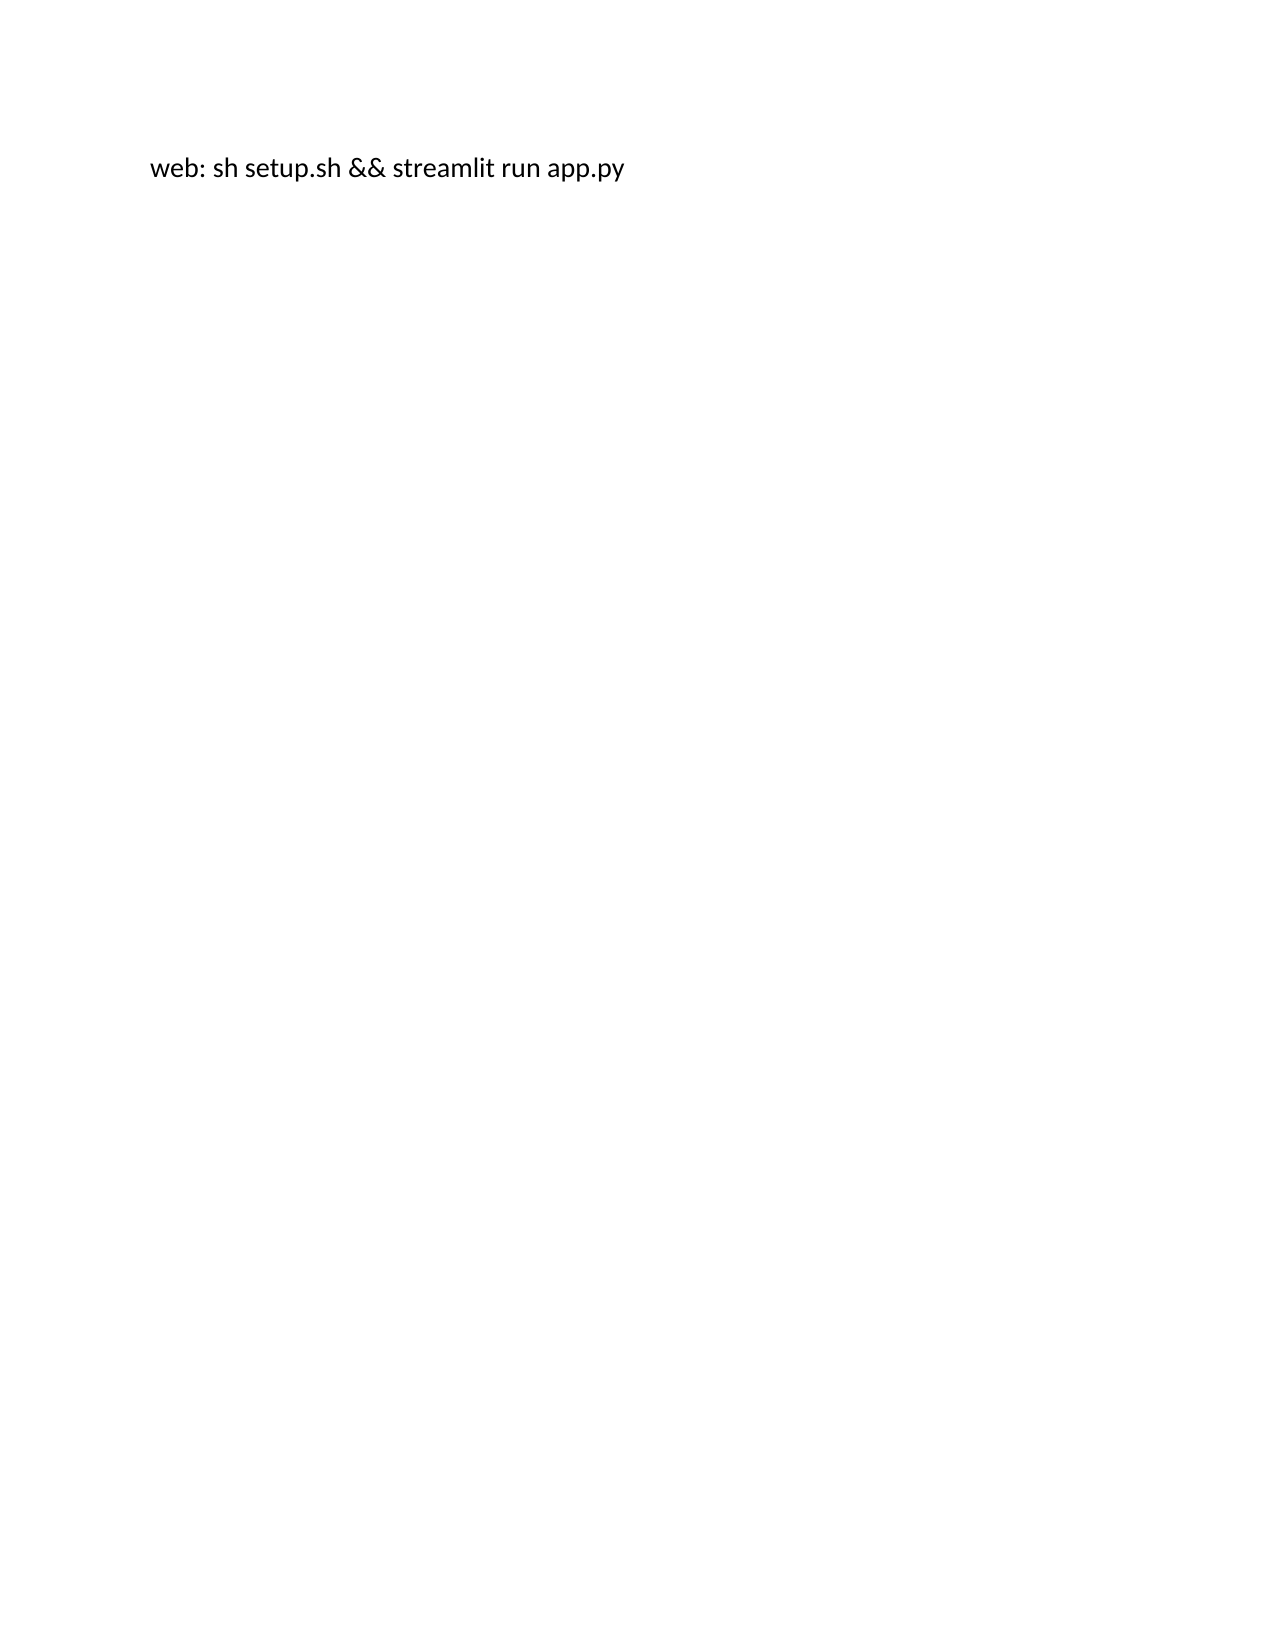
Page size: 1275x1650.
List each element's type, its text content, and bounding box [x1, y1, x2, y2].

text web: sh setup.sh && streamlit run app.py [150, 150, 1125, 184]
